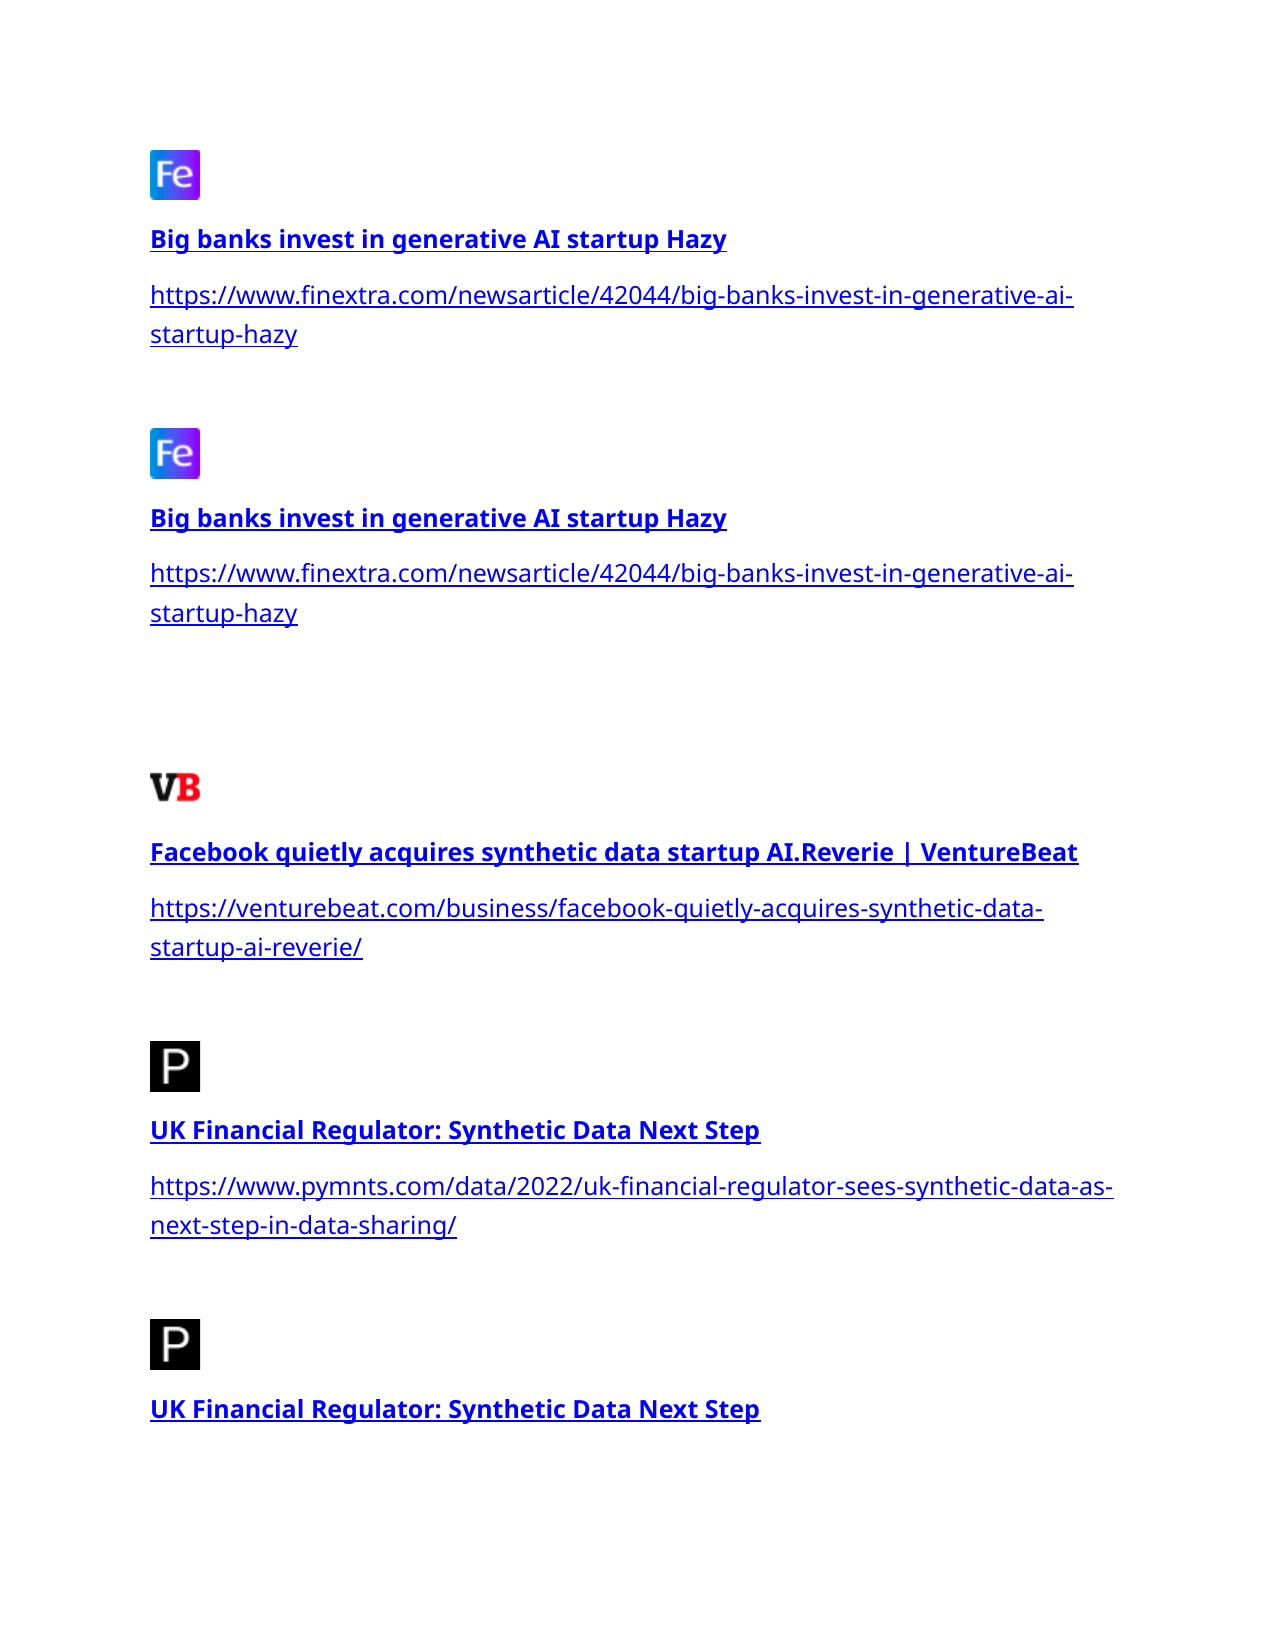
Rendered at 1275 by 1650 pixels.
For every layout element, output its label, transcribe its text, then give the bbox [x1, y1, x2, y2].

picture [150, 1041, 200, 1092]
text Big banks invest in generative AI startup Hazy [150, 500, 1125, 534]
text https://www.finextra.com/newsarticle/42044/big-banks-invest-in-generative-ai-startup-hazy [150, 278, 1125, 351]
picture [150, 1319, 200, 1370]
text https://www.finextra.com/newsarticle/42044/big-banks-invest-in-generative-ai-startup-hazy [150, 556, 1125, 629]
text https://www.pymnts.com/data/2022/uk-financial-regulator-sees-synthetic-data-as-next-step-in-data-sharing/ [150, 1169, 1125, 1242]
text UK Financial Regulator: Synthetic Data Next Step [150, 1113, 1125, 1147]
text Facebook quietly acquires synthetic data startup AI.Reverie | VentureBeat [150, 834, 1125, 868]
text UK Financial Regulator: Synthetic Data Next Step [150, 1391, 1125, 1425]
picture [150, 762, 200, 813]
text https://venturebeat.com/business/facebook-quietly-acquires-synthetic-data-startup-ai-reverie/ [150, 890, 1125, 963]
text Big banks invest in generative AI startup Hazy [150, 222, 1125, 256]
picture [150, 150, 200, 200]
picture [150, 428, 200, 479]
